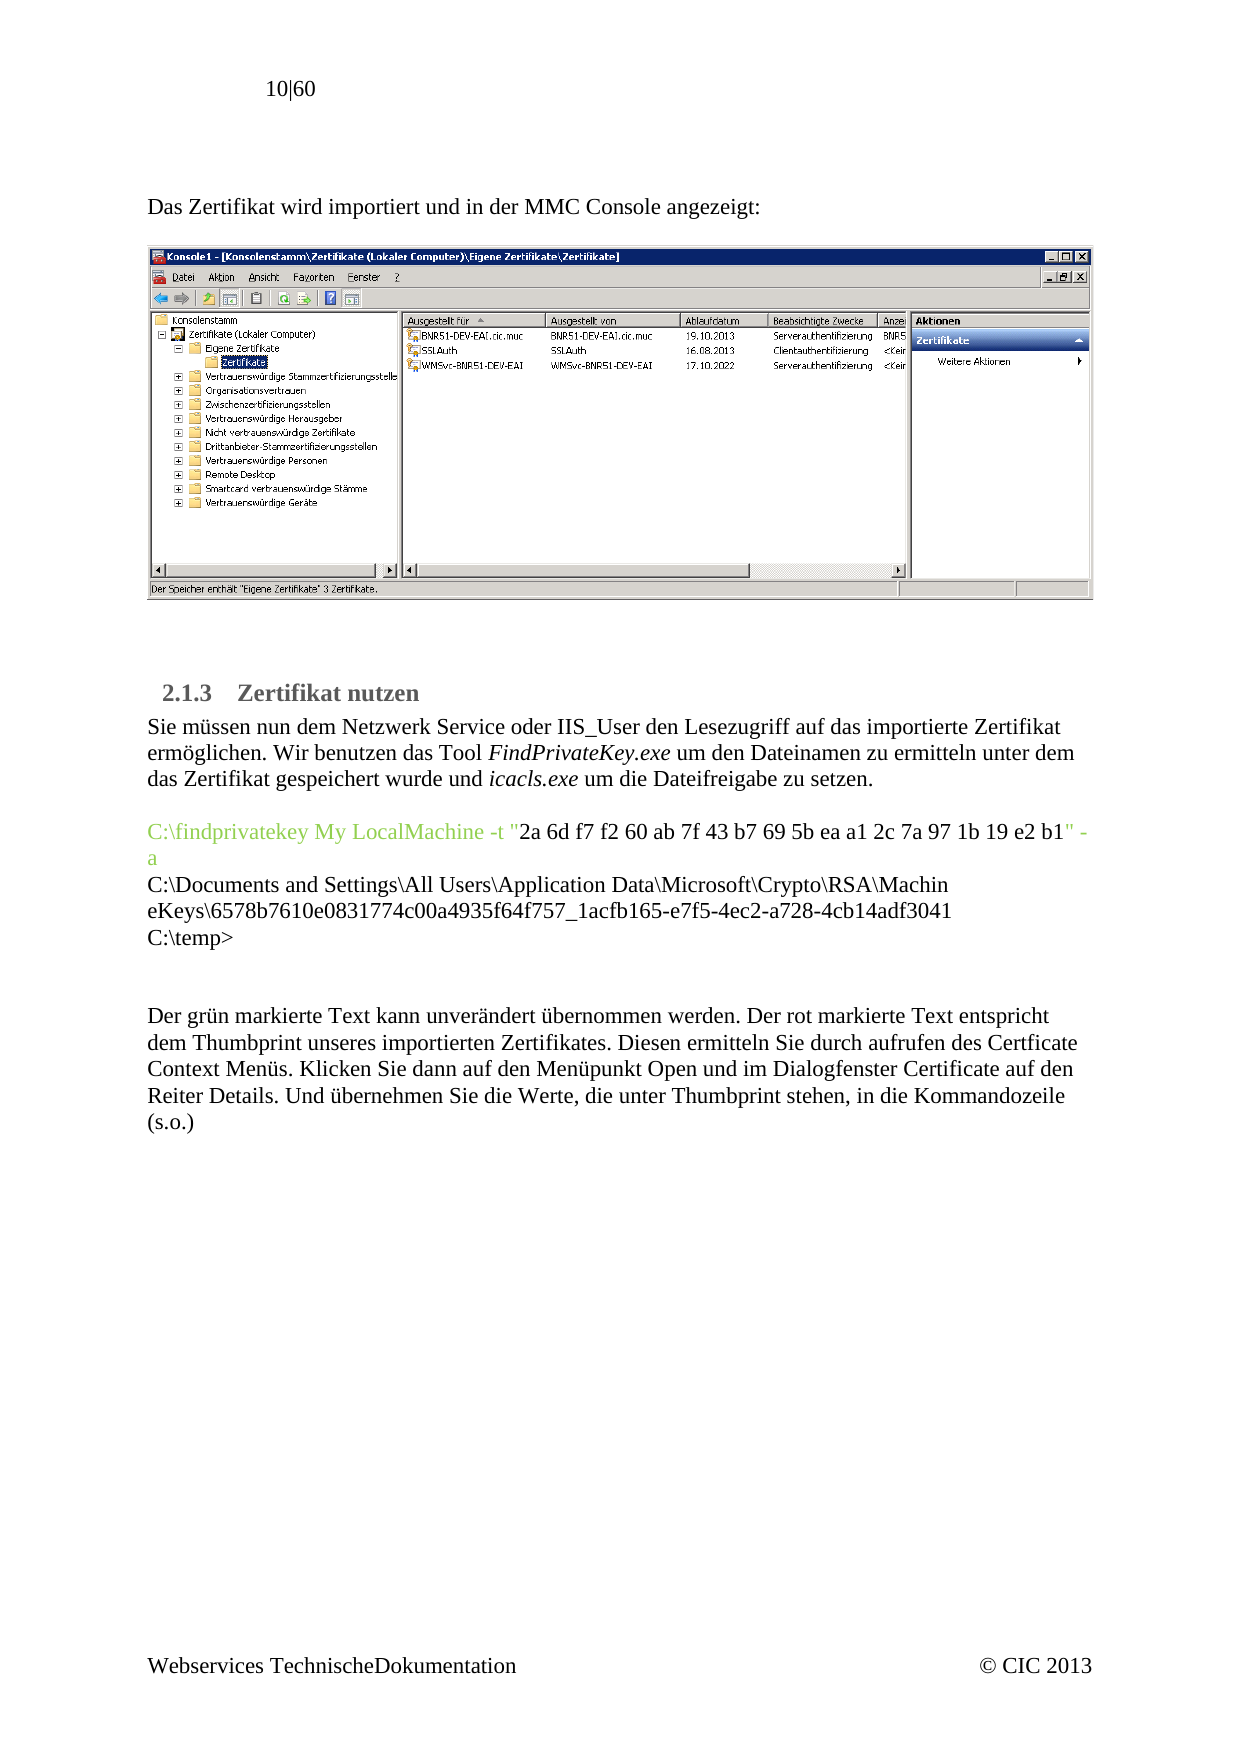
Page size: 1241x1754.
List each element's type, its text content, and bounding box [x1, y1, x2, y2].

picture [147, 245, 1094, 600]
text Sie müssen nun dem Netzwerk Service oder IIS_User den Lesezugriff auf das importierte Zertifikat ermöglichen. Wir benutzen das Tool FindPrivateKey.exe um den Dateinamen zu ermitteln unter dem das Zertifikat gespeichert wurde und icacls.exe um die Dateifreigabe zu setzen. [147, 713, 1093, 792]
text C:\Documents and Settings\All Users\Application Data\Microsoft\Crypto\RSA\Machin [147, 871, 1093, 897]
subtitle Zertifikat nutzen [162, 678, 1093, 706]
text C:\temp> [147, 923, 1093, 950]
text Das Zertifikat wird importiert und in der MMC Console angezeigt: [147, 193, 1093, 219]
text Der grün markierte Text kann unverändert übernommen werden. Der rot markierte Text entspricht dem Thumbprint unseres importierten Zertifikates. Diesen ermitteln Sie durch aufrufen des Certficate Context Menüs. Klicken Sie dann auf den Menüpunkt Open und im Dialogfenster Certificate auf den Reiter Details. Und übernehmen Sie die Werte, die unter Thumbprint stehen, in die Kommandozeile (s.o.) [147, 1003, 1093, 1134]
text C:\findprivatekey My LocalMachine -t "2a 6d f7 f2 60 ab 7f 43 b7 69 5b ea a1 2c 7a 97 1b 19 e2 b1" -a [147, 818, 1093, 871]
text eKeys\6578b7610e0831774c00a4935f64f757_1acfb165-e7f5-4ec2-a728-4cb14adf3041 [147, 897, 1093, 923]
